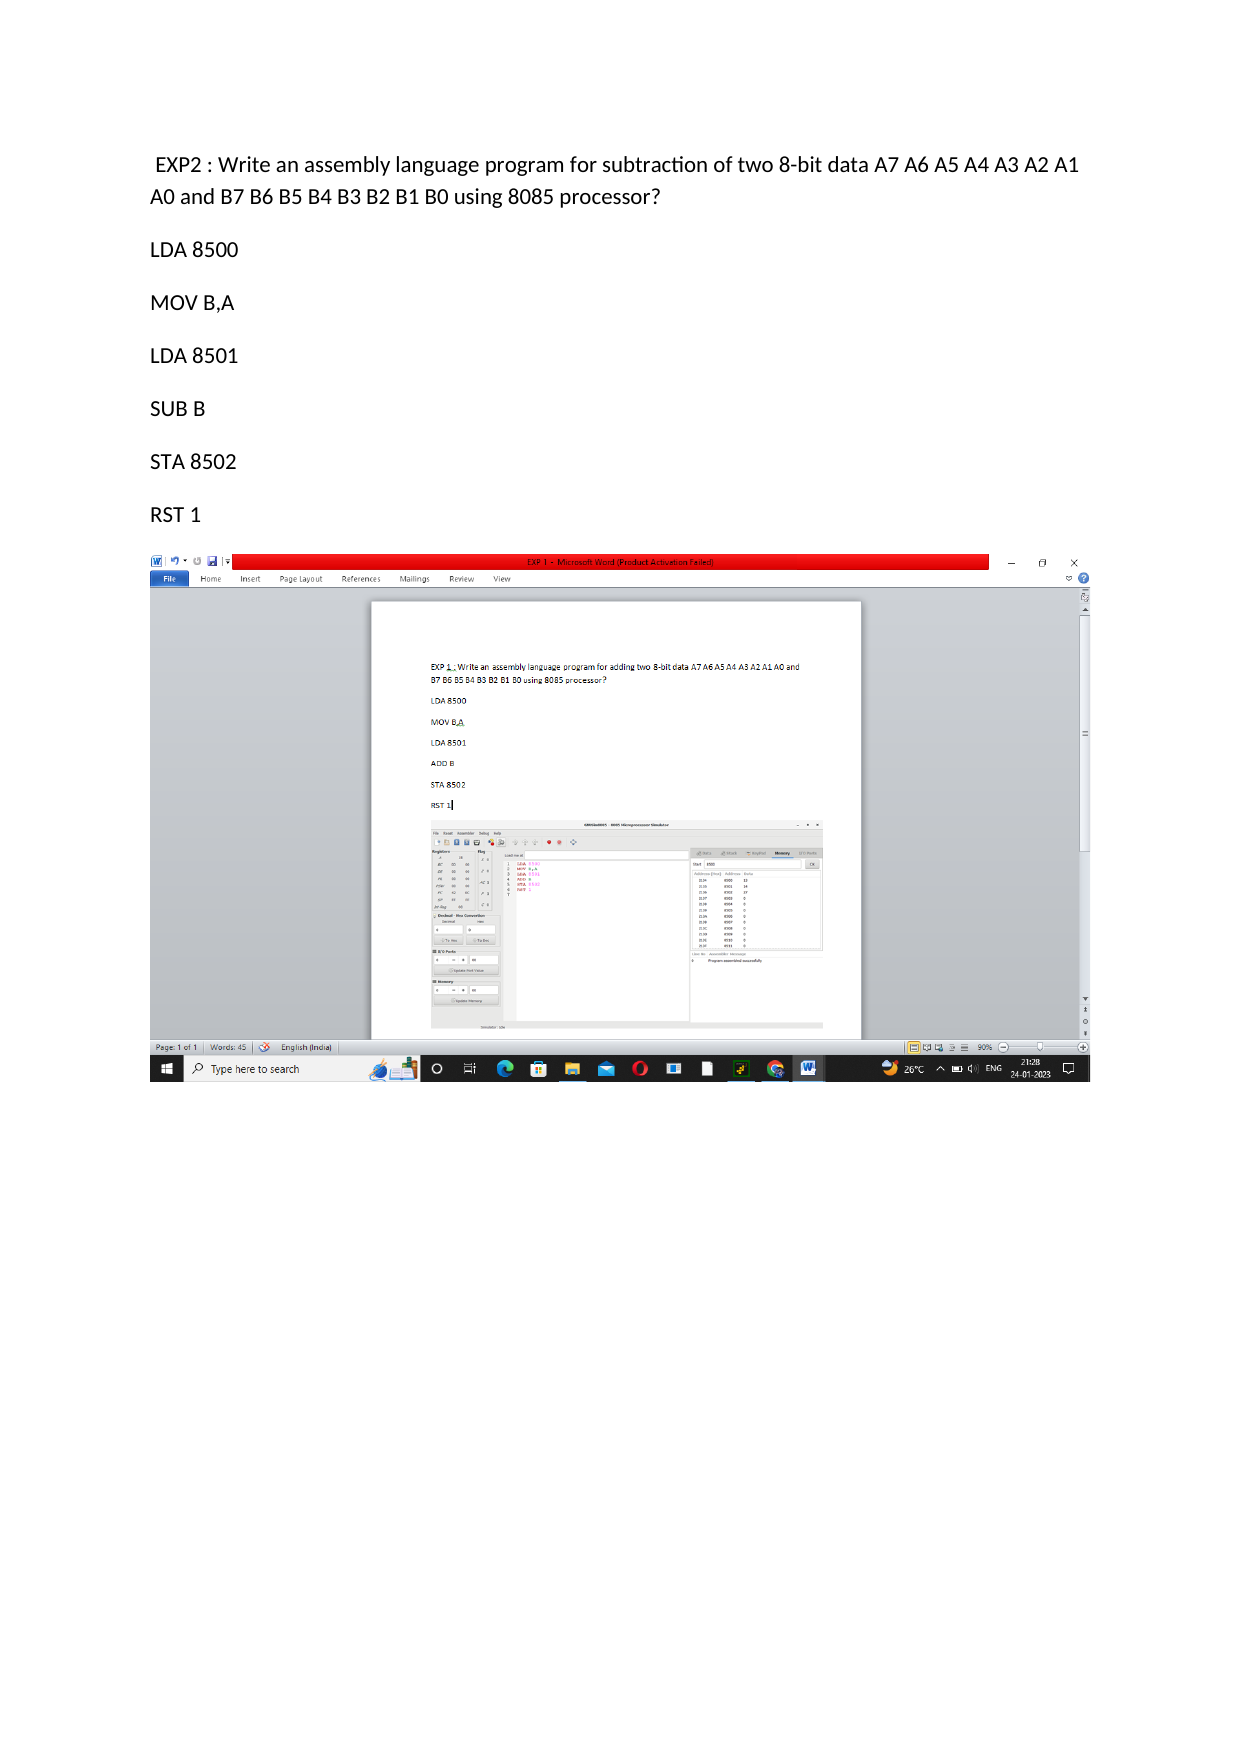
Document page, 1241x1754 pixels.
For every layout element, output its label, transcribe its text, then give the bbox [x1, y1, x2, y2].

text MOV B,A [150, 288, 1090, 316]
text STA 8502 [150, 447, 1090, 475]
text LDA 8500 [150, 235, 1090, 263]
text LDA 8501 [150, 341, 1090, 369]
text RST 1 [150, 500, 1090, 528]
text SUB B [150, 394, 1090, 422]
text EXP2 : Write an assembly language program for subtraction of two 8-bit data A7 A6 A5 A4 A3 A2 A1 A0 and B7 B6 B5 B4 B3 B2 B1 B0 using 8085 processor? [150, 150, 1090, 210]
picture [150, 553, 1091, 1082]
